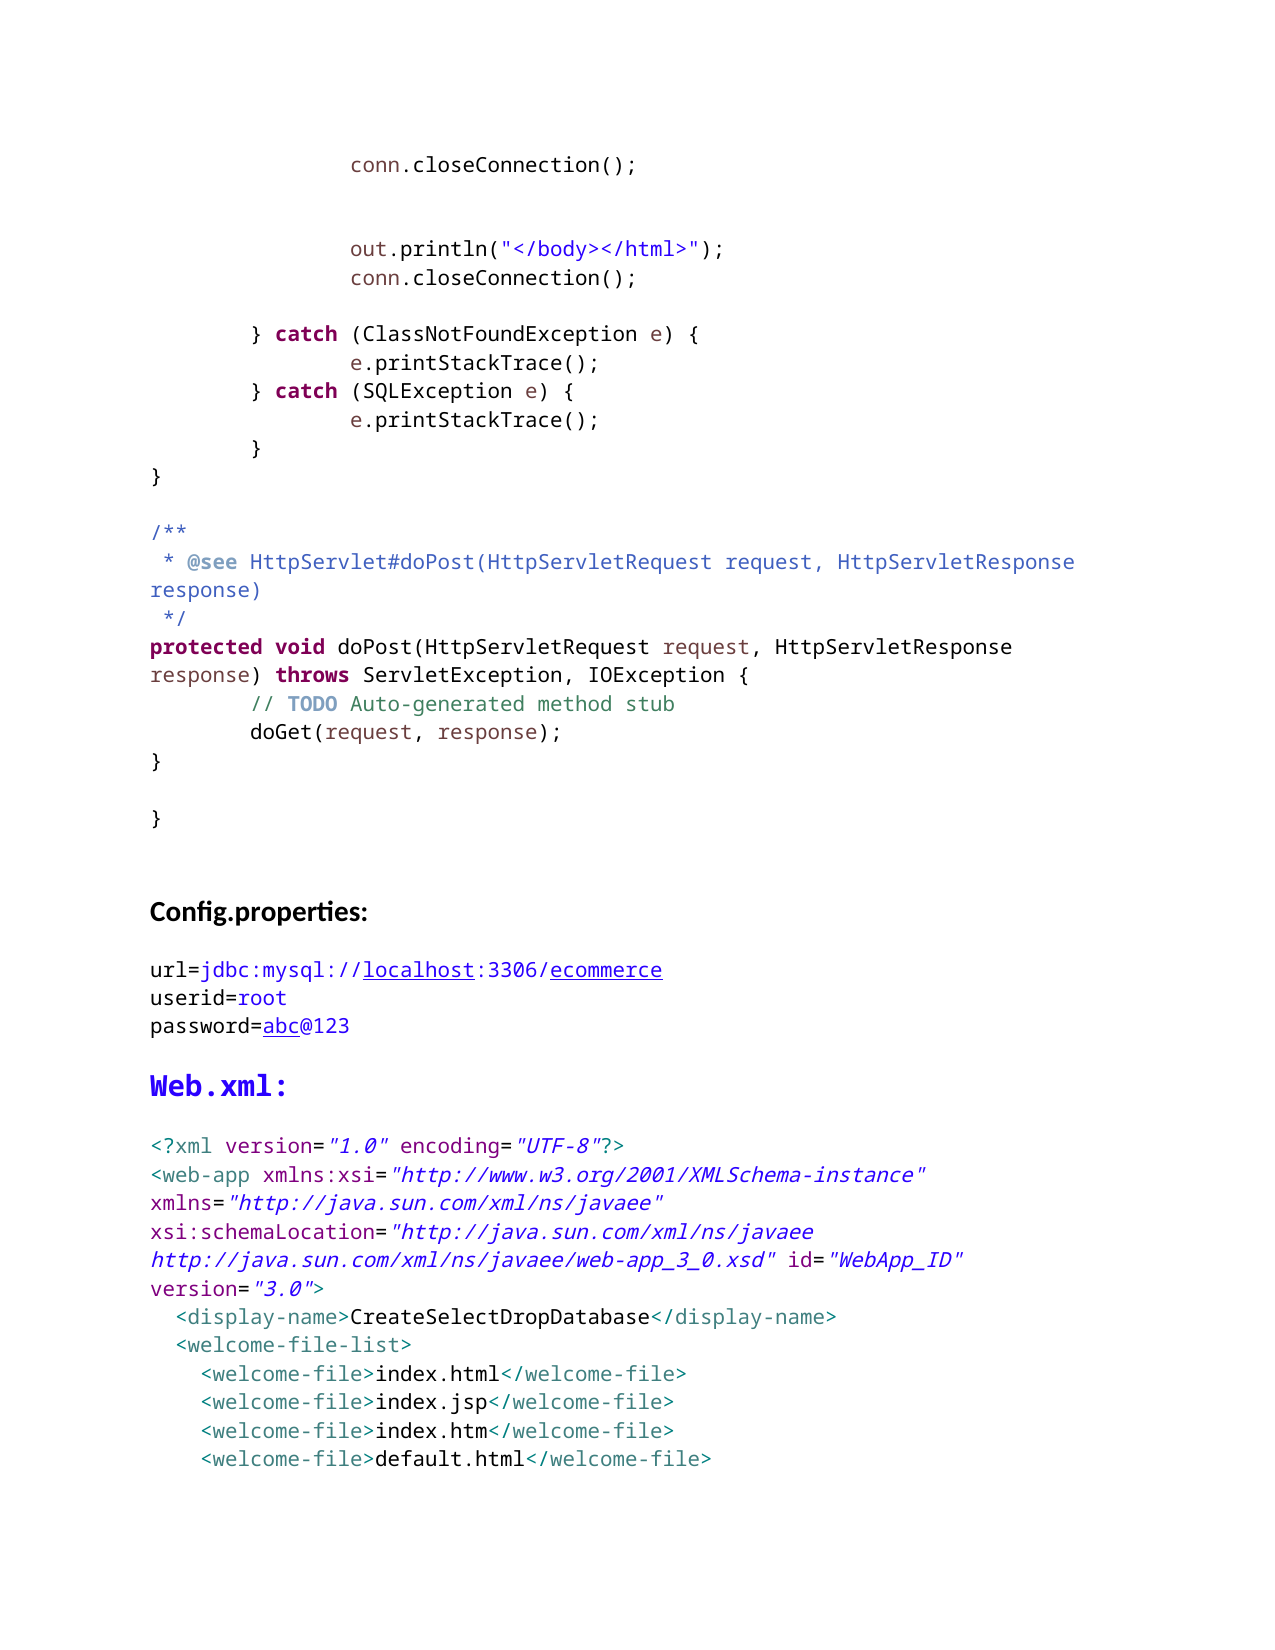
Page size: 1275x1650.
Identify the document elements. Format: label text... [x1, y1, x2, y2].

text <web-app xmlns:xsi="http://www.w3.org/2001/XMLSchema-instance" xmlns="http://java.sun.com/xml/ns/javaee" xsi:schemaLocation="http://java.sun.com/xml/ns/javaee http://java.sun.com/xml/ns/javaee/web-app_3_0.xsd" id="WebApp_ID" version="3.0"> [150, 1160, 1125, 1302]
text Config.properties: [150, 893, 1125, 929]
text /** [150, 518, 1125, 547]
text */ [150, 604, 1125, 632]
text } catch (SQLException e) { [150, 376, 1125, 405]
text } [150, 803, 1125, 831]
text protected void doPost(HttpServletRequest request, HttpServletResponse response) throws ServletException, IOException { [150, 632, 1125, 689]
text <display-name>CreateSelectDropDatabase</display-name> [150, 1302, 1125, 1331]
text e.printStackTrace(); [150, 348, 1125, 376]
text <?xml version="1.0" encoding="UTF-8"?> [150, 1132, 1125, 1160]
text out.println("</body></html>"); [150, 234, 1125, 263]
text } [150, 433, 1125, 462]
text } catch (ClassNotFoundException e) { [150, 319, 1125, 348]
text <welcome-file>index.html</welcome-file> [150, 1359, 1125, 1387]
text conn.closeConnection(); [150, 150, 1125, 178]
text } [150, 462, 1125, 490]
text * @see HttpServlet#doPost(HttpServletRequest request, HttpServletResponse response) [150, 547, 1125, 604]
text password=abc@123 [150, 1012, 1125, 1040]
text } [150, 746, 1125, 774]
text Web.xml: [150, 1065, 1125, 1105]
text <welcome-file-list> [150, 1331, 1125, 1359]
text conn.closeConnection(); [150, 263, 1125, 291]
text // TODO Auto-generated method stub [150, 689, 1125, 717]
text url=jdbc:mysql://localhost:3306/ecommerce [150, 955, 1125, 983]
text <welcome-file>index.htm</welcome-file> [150, 1416, 1125, 1444]
text <welcome-file>index.jsp</welcome-file> [150, 1387, 1125, 1416]
text userid=root [150, 983, 1125, 1012]
text e.printStackTrace(); [150, 405, 1125, 433]
text doGet(request, response); [150, 717, 1125, 746]
text <welcome-file>default.html</welcome-file> [150, 1444, 1125, 1473]
